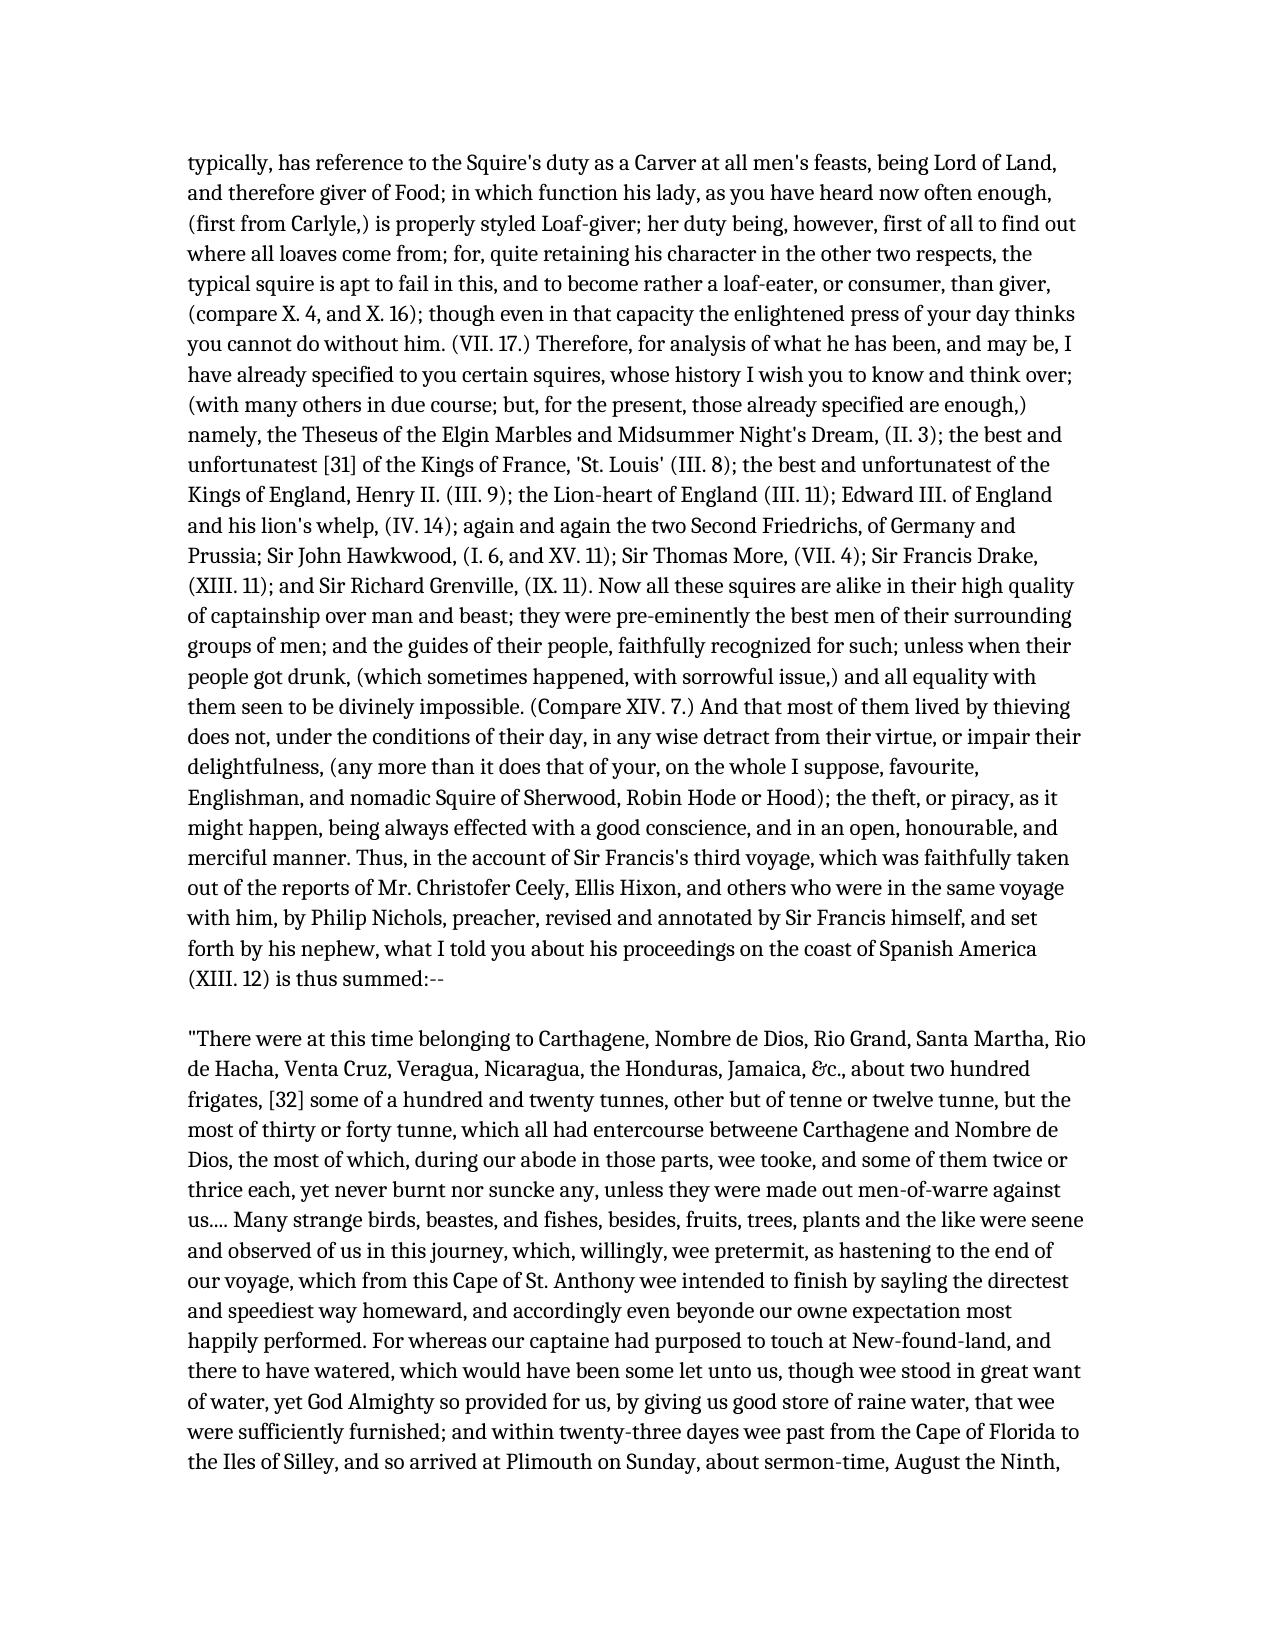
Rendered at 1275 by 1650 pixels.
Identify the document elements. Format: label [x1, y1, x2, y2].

text [187, 150, 1087, 1475]
